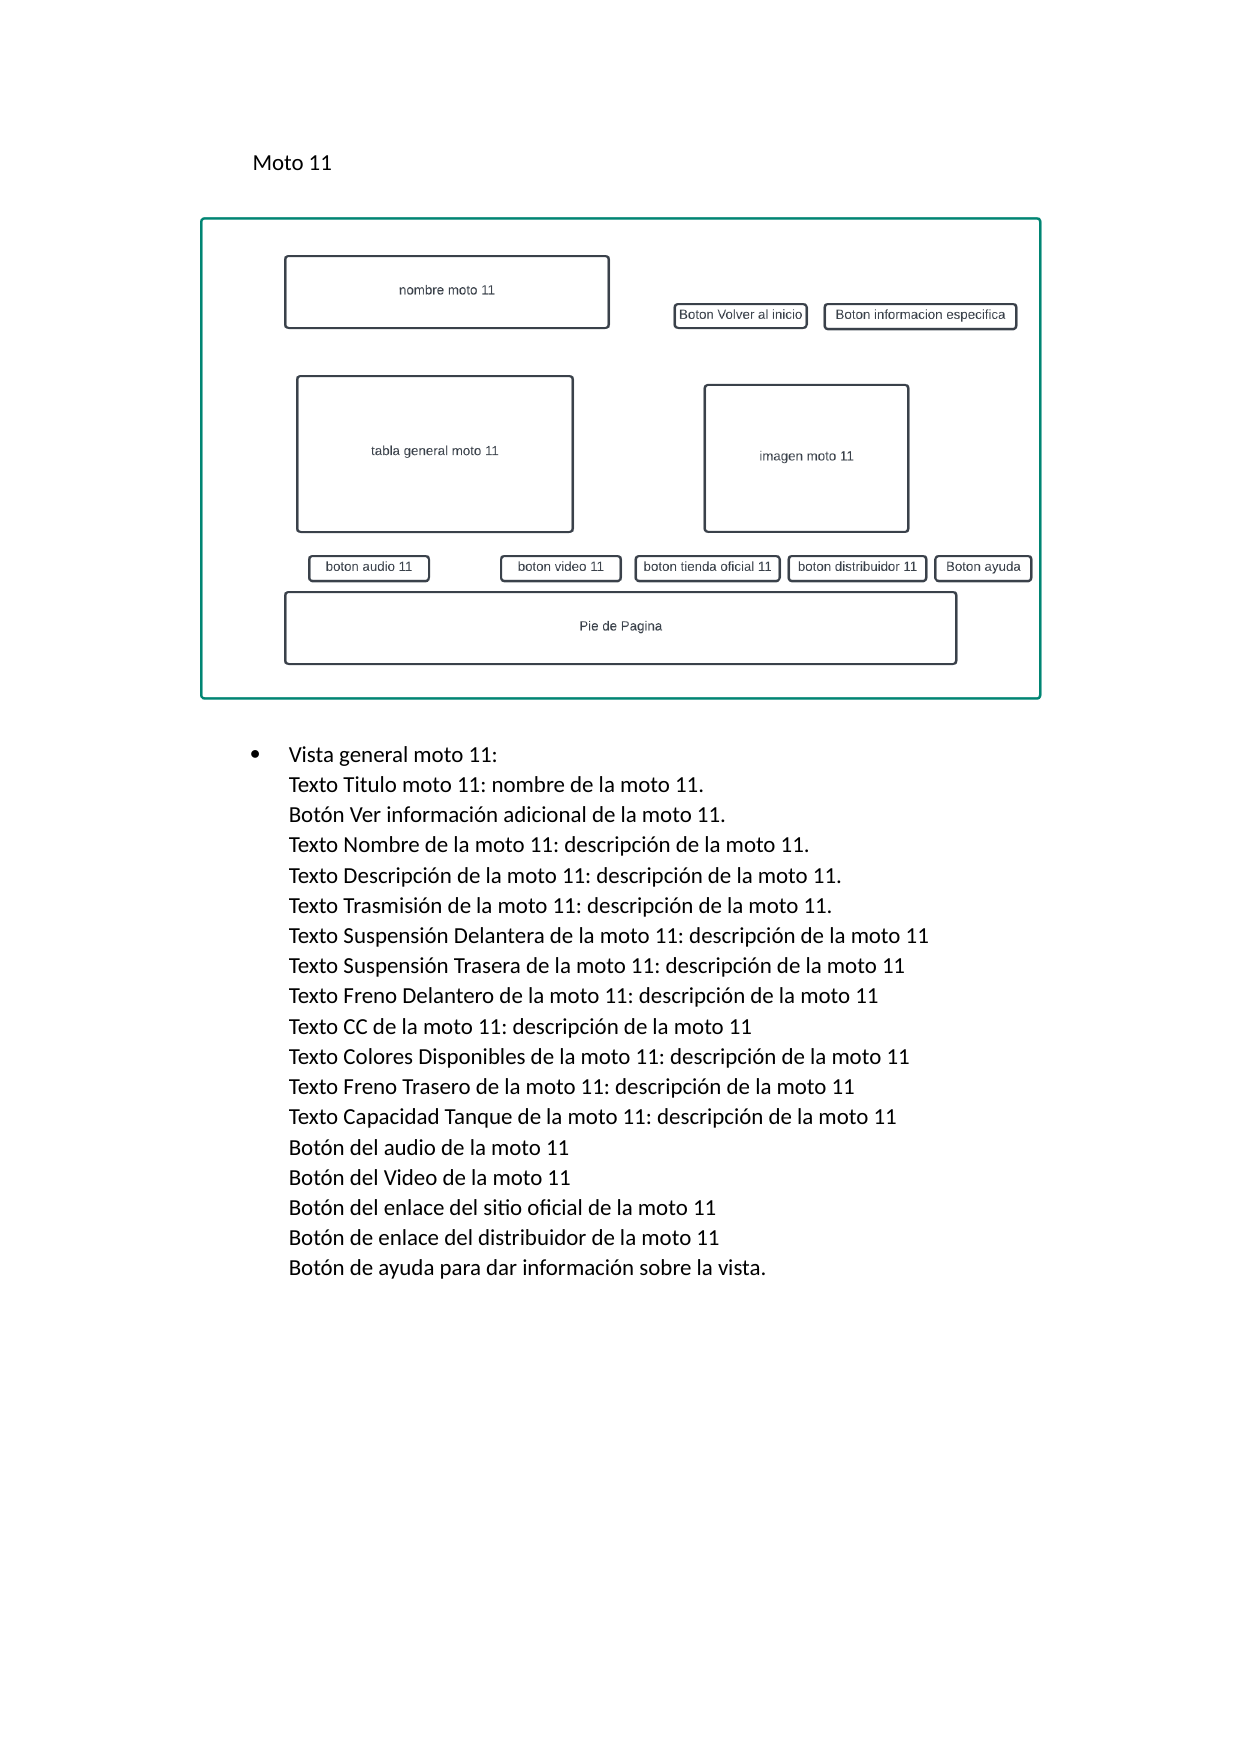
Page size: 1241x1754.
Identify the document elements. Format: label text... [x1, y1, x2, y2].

list Texto Nombre de la moto 11: descripción de la moto 11. [288, 831, 1063, 859]
list Texto Colores Disponibles de la moto 11: descripción de la moto 11 [288, 1042, 1063, 1070]
list Vista general moto 11: [251, 740, 1063, 768]
list Texto Suspensión Trasera de la moto 11: descripción de la moto 11 [288, 951, 1063, 979]
list Texto Freno Delantero de la moto 11: descripción de la moto 11 [288, 982, 1063, 1010]
picture [177, 194, 1063, 722]
list Botón del audio de la moto 11 [288, 1133, 1063, 1161]
list Botón del enlace del sitio oficial de la moto 11 [288, 1193, 1063, 1221]
list Botón de ayuda para dar información sobre la vista. [288, 1253, 1063, 1282]
list Texto Suspensión Delantera de la moto 11: descripción de la moto 11 [288, 921, 1063, 949]
list Botón de enlace del distribuidor de la moto 11 [288, 1223, 1063, 1251]
list Texto Freno Trasero de la moto 11: descripción de la moto 11 [288, 1072, 1063, 1100]
list Texto Capacidad Tanque de la moto 11: descripción de la moto 11 [288, 1102, 1063, 1131]
list Botón del Video de la moto 11 [288, 1163, 1063, 1191]
list Moto 11 [252, 148, 1063, 176]
list Texto Trasmisión de la moto 11: descripción de la moto 11. [288, 891, 1063, 919]
list Botón Ver información adicional de la moto 11. [288, 800, 1063, 828]
list Texto Titulo moto 11: nombre de la moto 11. [288, 770, 1063, 798]
list Texto CC de la moto 11: descripción de la moto 11 [288, 1012, 1063, 1040]
list Texto Descripción de la moto 11: descripción de la moto 11. [288, 861, 1063, 889]
